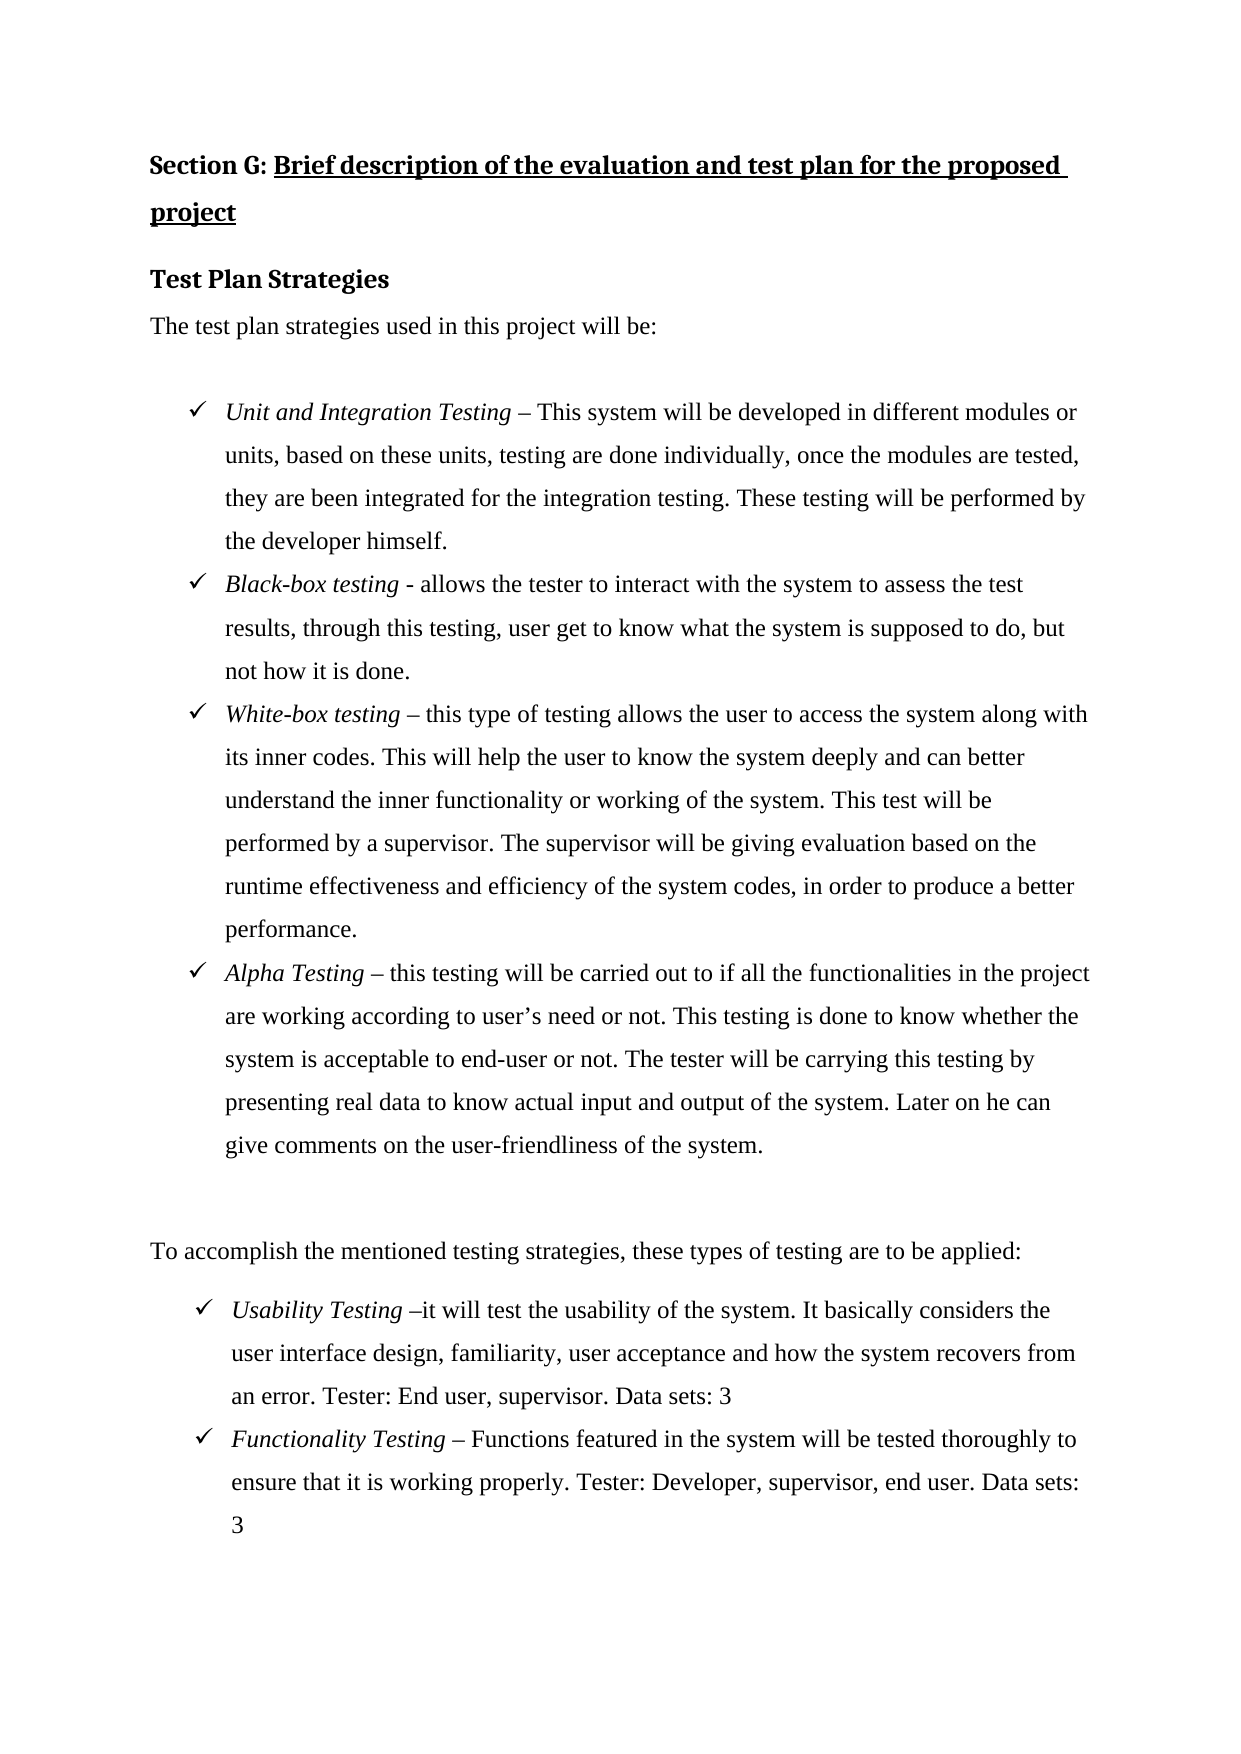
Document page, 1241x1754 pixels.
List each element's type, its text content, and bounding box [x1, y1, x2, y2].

subtitle Section G: Brief description of the evaluation and test plan for the proposed project [150, 150, 1090, 228]
list Usability Testing –it will test the usability of the system. It basically considers the user interface design, familiarity, user acceptance and how the system recovers from an error. Tester: End user, supervisor. Data sets: 3 [194, 1295, 1090, 1410]
list Black-box testing - allows the tester to interact with the system to assess the test results, through this testing, user get to know what the system is supposed to do, but not how it is done. [187, 569, 1090, 684]
list White-box testing – this type of testing allows the user to access the system along with its inner codes. This will help the user to know the system deeply and can better understand the inner functionality or working of the system. This test will be performed by a supervisor. The supervisor will be giving evaluation based on the runtime effectiveness and efficiency of the system codes, in order to produce a better performance. [187, 699, 1090, 943]
subtitle Test Plan Strategies [150, 264, 1090, 295]
list Alpha Testing – this testing will be carried out to if all the functionalities in the project are working according to user’s need or not. This testing is done to know whether the system is acceptable to end-user or not. The tester will be carrying this testing by presenting real data to know actual input and output of the system. Later on he can give comments on the user-friendliness of the system. [187, 958, 1090, 1159]
text To accomplish the mentioned testing strategies, these types of testing are to be applied: [150, 1236, 1090, 1265]
list Unit and Integration Testing – This system will be developed in different modules or units, based on these units, testing are done individually, once the modules are tested, they are been integrated for the integration testing. These testing will be performed by the developer himself. [187, 397, 1090, 555]
text The test plan strategies used in this project will be: [150, 311, 1090, 339]
list Functionality Testing – Functions featured in the system will be tested thoroughly to ensure that it is working properly. Tester: Developer, supervisor, end user. Data sets: 3 [194, 1424, 1090, 1539]
